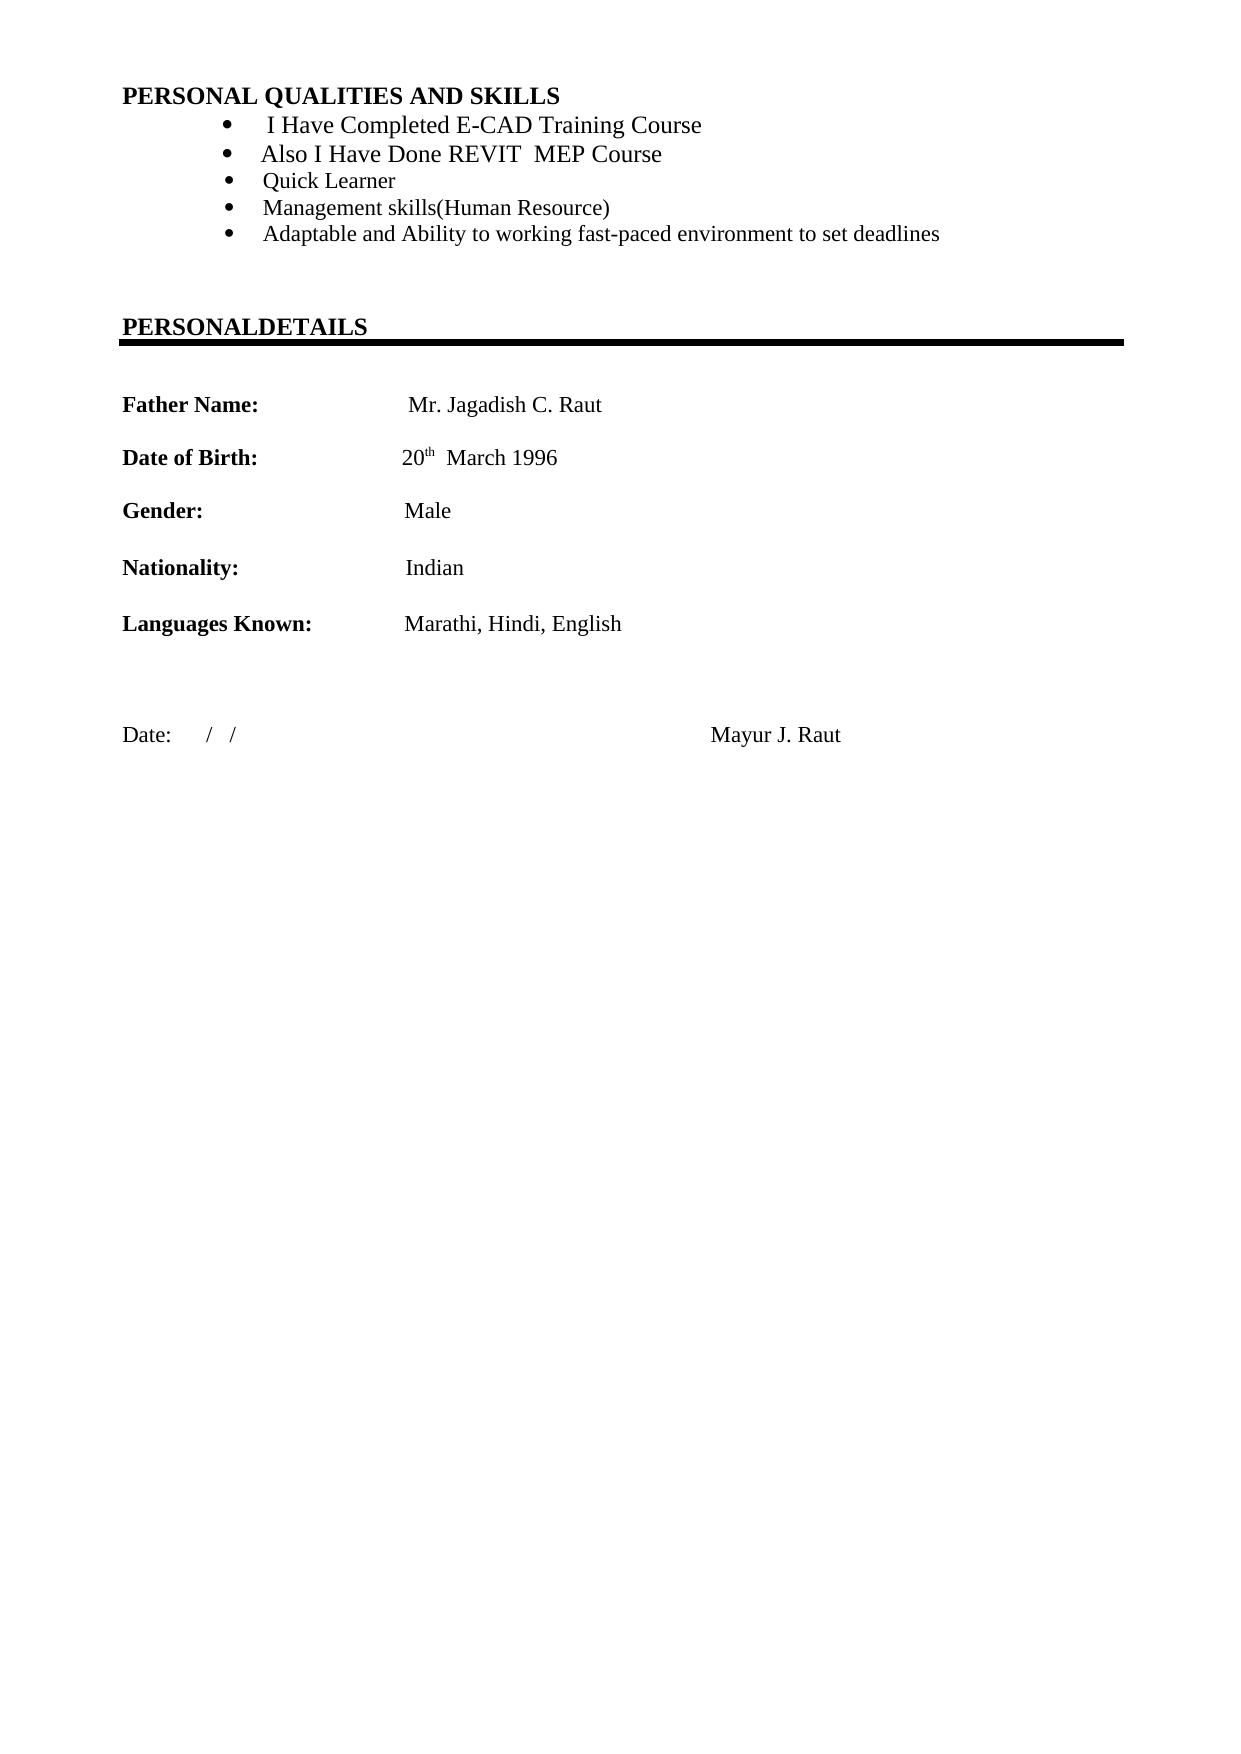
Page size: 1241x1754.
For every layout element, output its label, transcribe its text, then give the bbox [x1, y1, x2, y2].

text PERSONALDETAILS [122, 312, 1132, 341]
text Nationality: Indian [122, 554, 1132, 580]
text PERSONAL QUALITIES AND SKILLS [122, 81, 1132, 110]
list Adaptable and Ability to working fast-paced environment to set deadlines [225, 220, 1132, 247]
text Father Name: Mr. Jagadish C. Raut [122, 391, 721, 417]
text Languages Known: Marathi, Hindi, English [122, 610, 1132, 636]
list I Have Completed E-CAD Training Course [223, 110, 1132, 139]
text Date: / / Mayur J. Raut [122, 721, 1132, 747]
list Management skills(Human Resource) [225, 194, 1132, 220]
text Date of Birth: 20th March 1996 [122, 444, 721, 470]
list Quick Learner [225, 167, 1132, 194]
text Gender: Male [122, 497, 1132, 523]
list Also I Have Done REVIT MEP Course [223, 139, 1132, 167]
